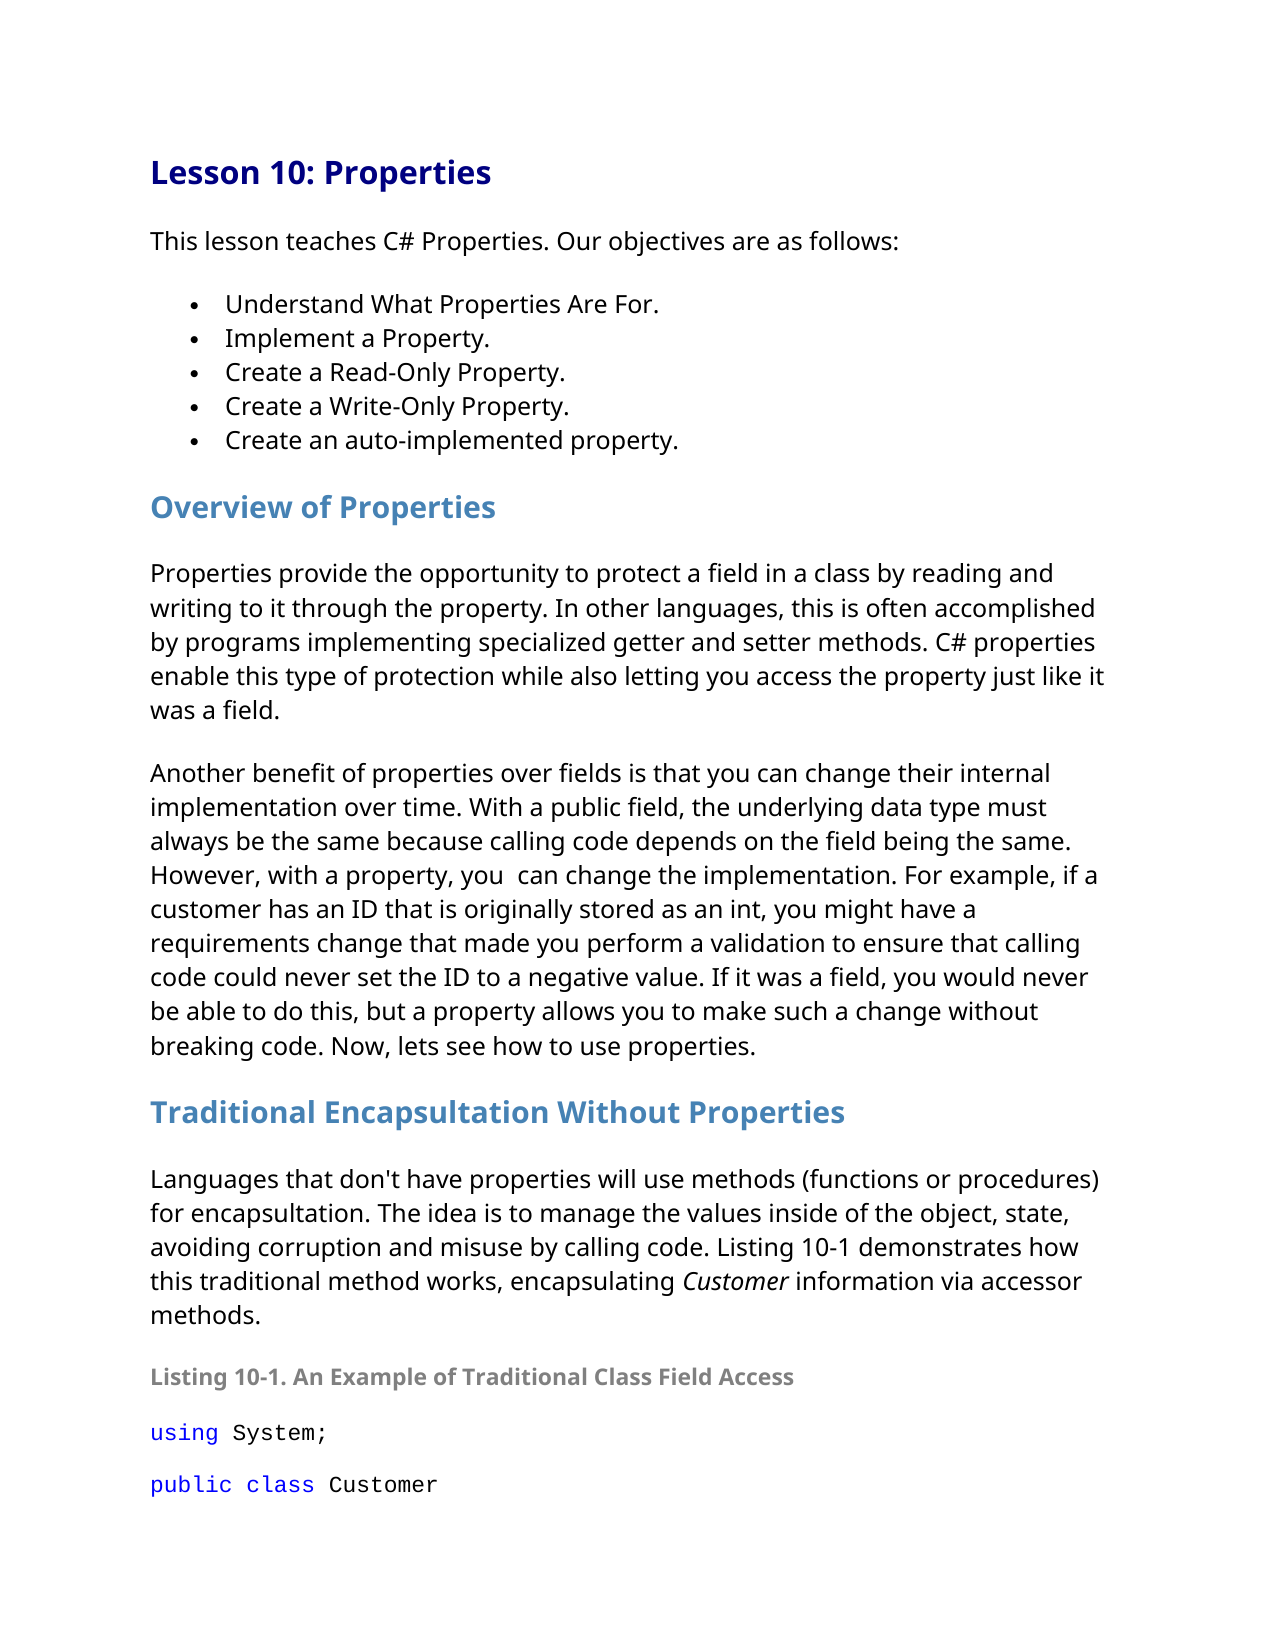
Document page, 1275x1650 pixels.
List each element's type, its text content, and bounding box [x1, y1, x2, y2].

list Create an auto-implemented property. [191, 423, 1125, 457]
text This lesson teaches C# Properties. Our objectives are as follows: [150, 223, 1125, 257]
text public class Customer [150, 1473, 1125, 1499]
text Overview of Properties [150, 486, 1125, 527]
text Traditional Encapsultation Without Properties [150, 1091, 1125, 1132]
text using System; [150, 1422, 1125, 1447]
text Another benefit of properties over fields is that you can change their internal implementation over time. With a public field, the underlying data type must always be the same because calling code depends on the field being the same. However, with a property, you can change the implementation. For example, if a customer has an ID that is originally stored as an int, you might have a requirements change that made you perform a validation to ensure that calling code could never set the ID to a negative value. If it was a field, you would never be able to do this, but a property allows you to make such a change without breaking code. Now, lets see how to use properties. [150, 756, 1125, 1062]
list Understand What Properties Are For. [191, 286, 1125, 320]
text Lesson 10: Properties [150, 150, 1125, 194]
list Create a Read-Only Property. [191, 354, 1125, 388]
list Implement a Property. [191, 320, 1125, 354]
list Create a Write-Only Property. [191, 388, 1125, 423]
text Languages that don't have properties will use methods (functions or procedures) for encapsultation. The idea is to manage the values inside of the object, state, avoiding corruption and misuse by calling code. Listing 10-1 demonstrates how this traditional method works, encapsulating Customer information via accessor methods. [150, 1162, 1125, 1332]
text Properties provide the opportunity to protect a field in a class by reading and writing to it through the property. In other languages, this is often accomplished by programs implementing specialized getter and setter methods. C# properties enable this type of protection while also letting you access the property just like it was a field. [150, 556, 1125, 726]
text Listing 10-1. An Example of Traditional Class Field Access [150, 1361, 1125, 1392]
